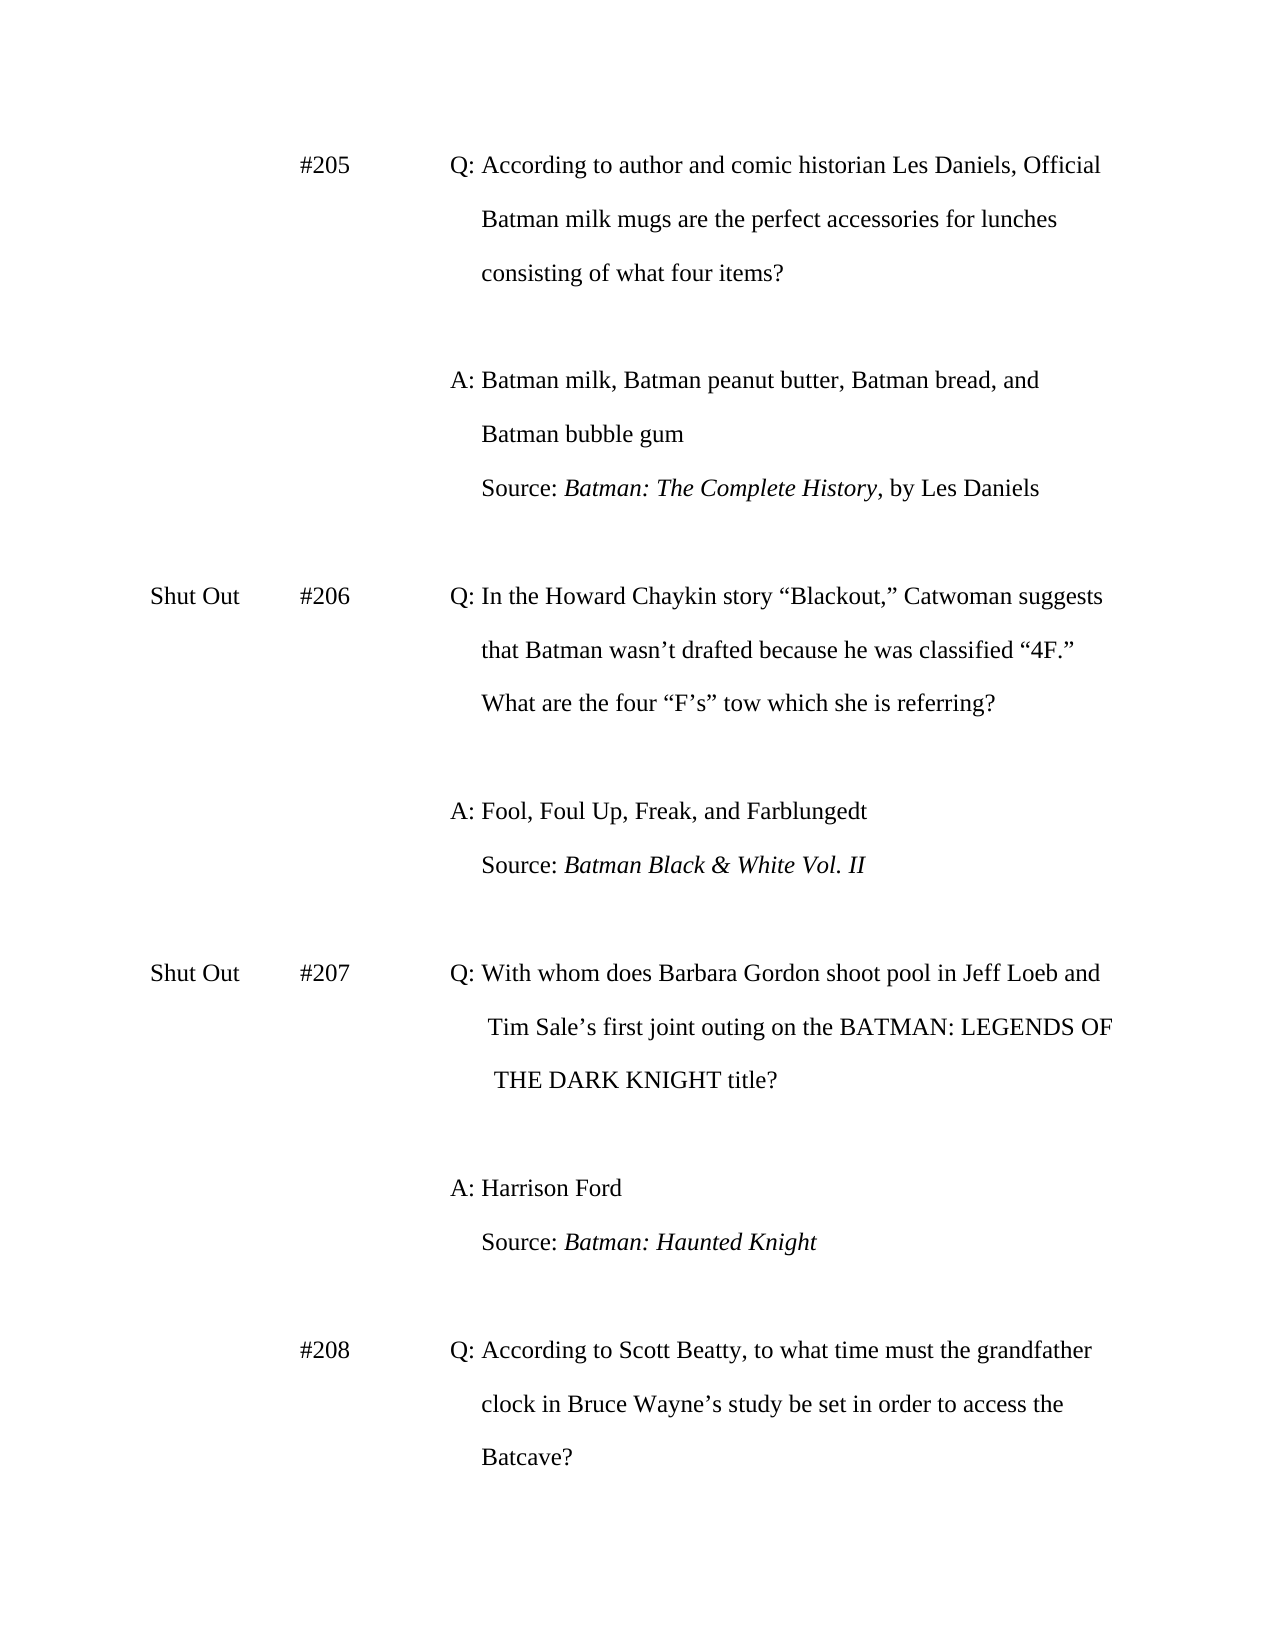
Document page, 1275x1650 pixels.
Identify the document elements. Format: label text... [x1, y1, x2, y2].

text #208 Q: According to Scott Beatty, to what time must the grandfather [150, 1335, 1125, 1363]
text Shut Out #206 Q: In the Howard Chaykin story “Blackout,” Catwoman suggests [150, 581, 1125, 609]
text Source: Batman: Haunted Knight [150, 1227, 1125, 1256]
text Source: Batman: The Complete History, by Les Daniels [150, 473, 1125, 502]
text A: Harrison Ford [150, 1173, 1125, 1202]
text THE DARK KNIGHT title? [150, 1066, 1125, 1094]
text Batman bubble gum [150, 419, 1125, 448]
text Batcave? [150, 1442, 1125, 1471]
text A: Batman milk, Batman peanut butter, Batman bread, and [150, 365, 1125, 394]
text A: Fool, Foul Up, Freak, and Farblungedt [150, 796, 1125, 825]
text #205 Q: According to author and comic historian Les Daniels, Official [150, 150, 1125, 179]
text Tim Sale’s first joint outing on the BATMAN: LEGENDS OF [150, 1012, 1125, 1040]
text that Batman wasn’t drafted because he was classified “4F.” [150, 635, 1125, 663]
text Source: Batman Black & White Vol. II [150, 850, 1125, 879]
text consisting of what four items? [150, 258, 1125, 286]
text Shut Out #207 Q: With whom does Barbara Gordon shoot pool in Jeff Loeb and [150, 958, 1125, 987]
text clock in Bruce Wayne’s study be set in order to access the [150, 1389, 1125, 1417]
text Batman milk mugs are the perfect accessories for lunches [150, 204, 1125, 233]
text What are the four “F’s” tow which she is referring? [150, 688, 1125, 717]
